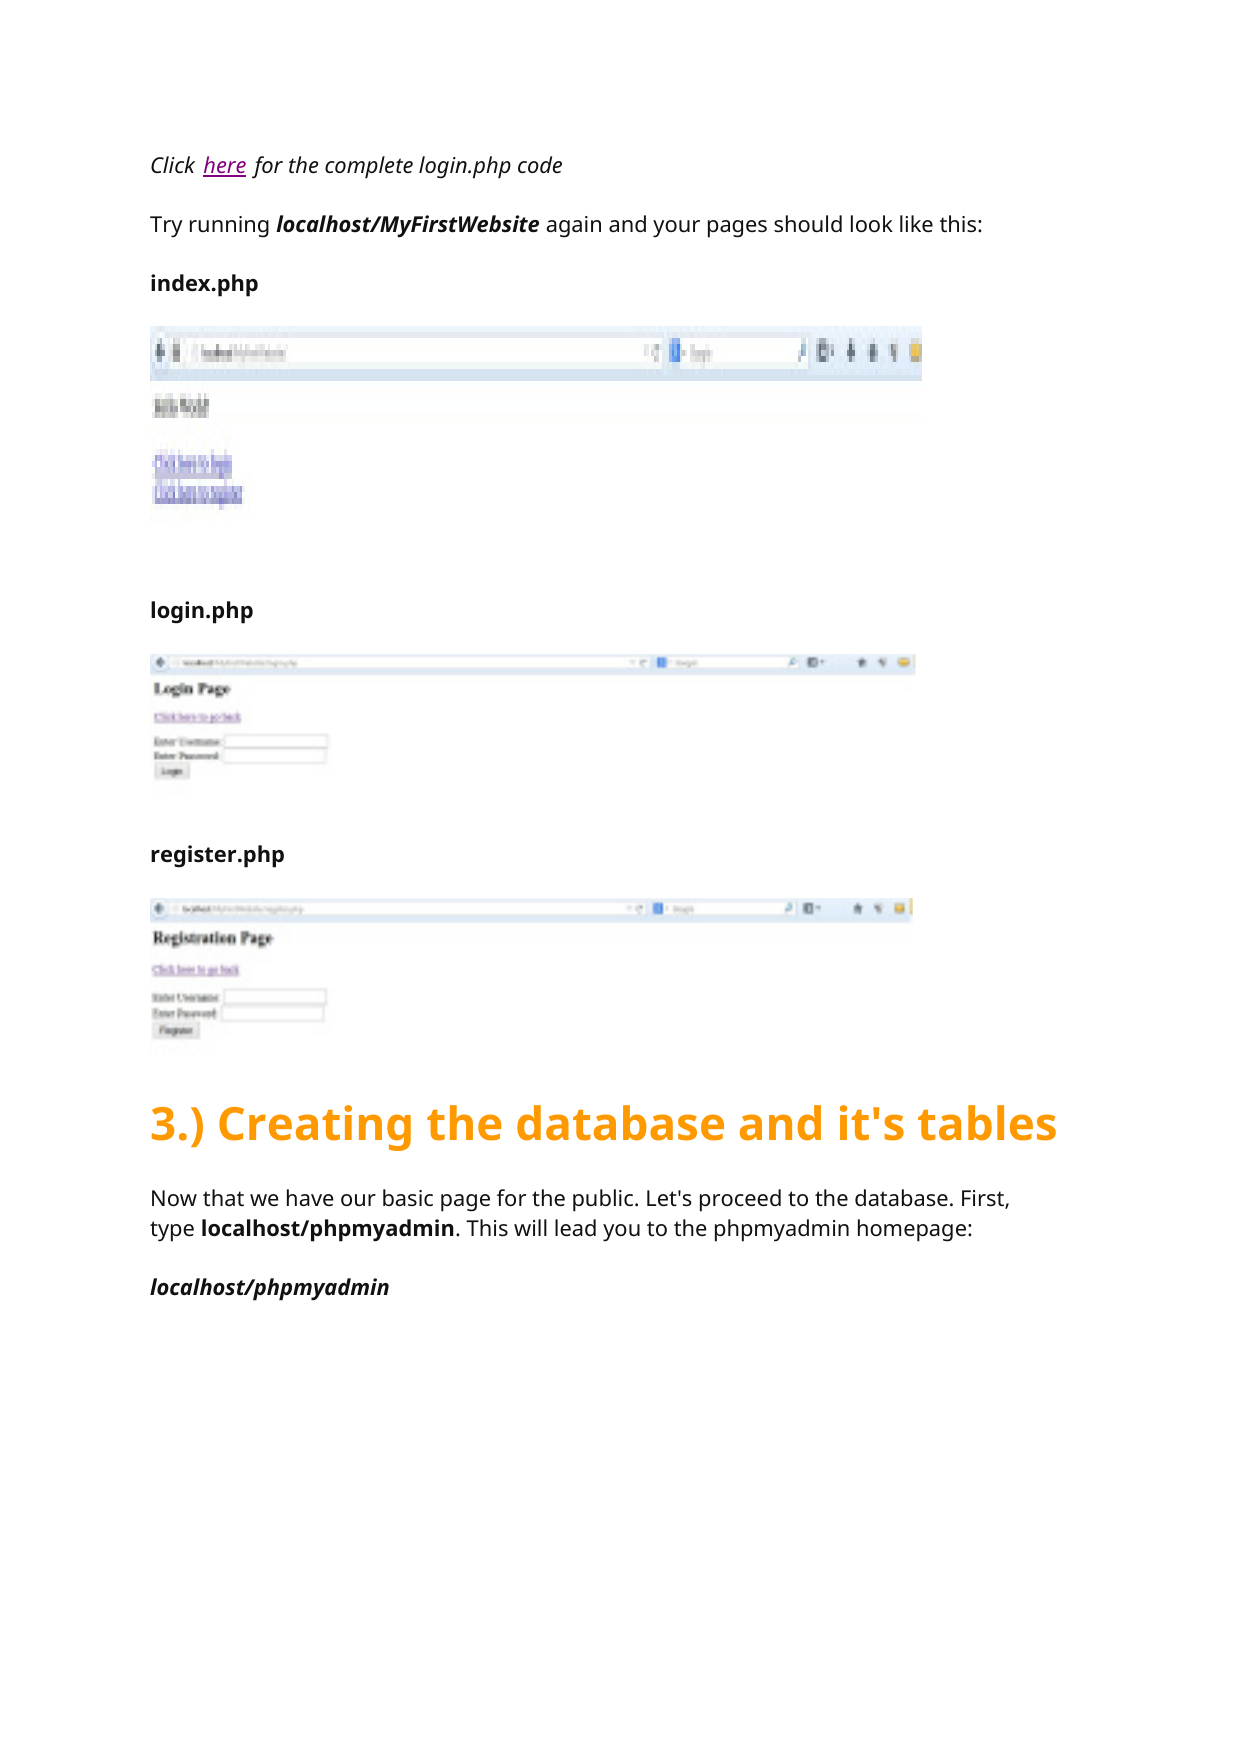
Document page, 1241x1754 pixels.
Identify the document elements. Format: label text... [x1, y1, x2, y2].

picture [150, 326, 922, 566]
text localhost/phpmyadmin [150, 1272, 1090, 1302]
picture [150, 898, 913, 1063]
text Now that we have our basic page for the public. Let's proceed to the database. First, type localhost/phpmyadmin. This will lead you to the phpmyadmin homepage: [150, 1183, 1090, 1243]
picture [150, 654, 916, 811]
text register.php [150, 839, 1090, 869]
text login.php [150, 595, 1090, 625]
text 3.) Creating the database and it's tables [150, 1092, 1090, 1154]
text index.php [150, 268, 1090, 298]
text Click here for the complete login.php code [150, 150, 1090, 180]
text Try running localhost/MyFirstWebsite again and your pages should look like this: [150, 209, 1090, 239]
